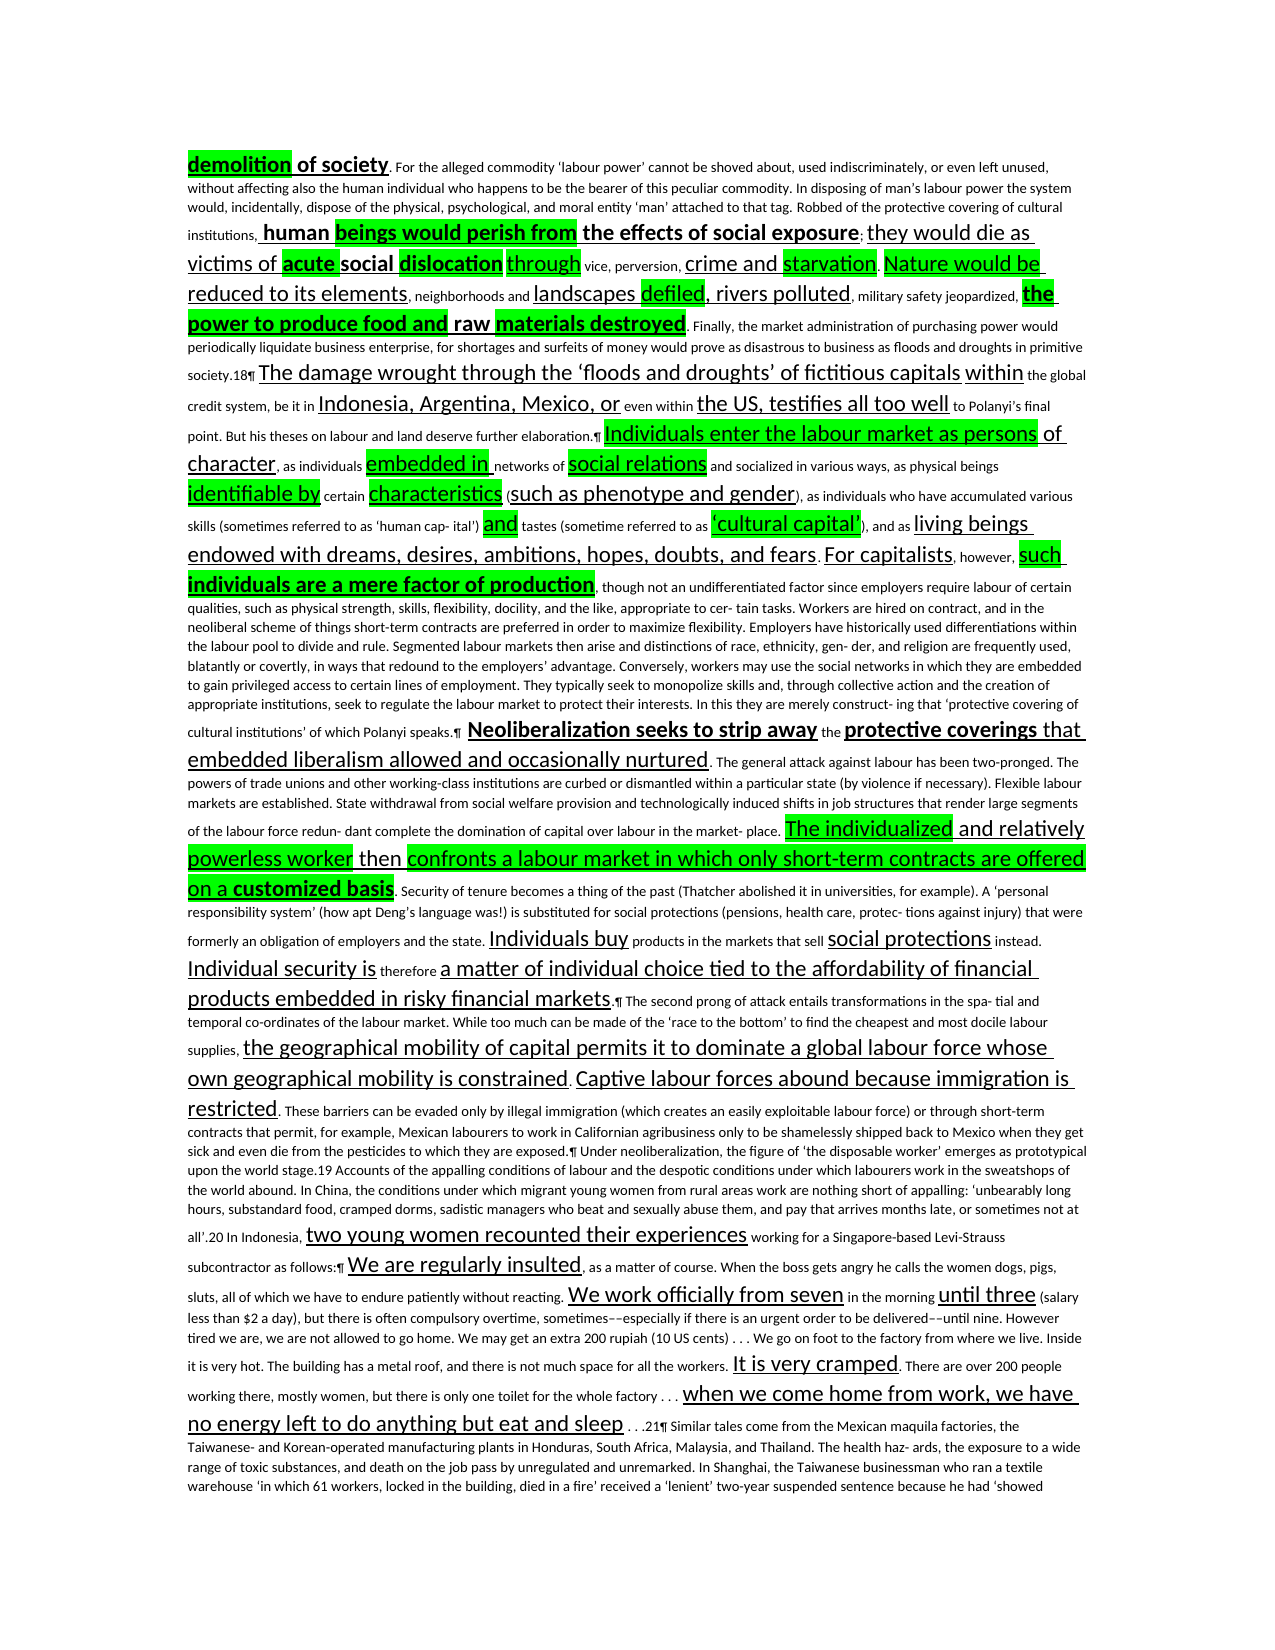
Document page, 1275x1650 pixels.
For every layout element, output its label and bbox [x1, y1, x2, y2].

text [187, 150, 1087, 1495]
